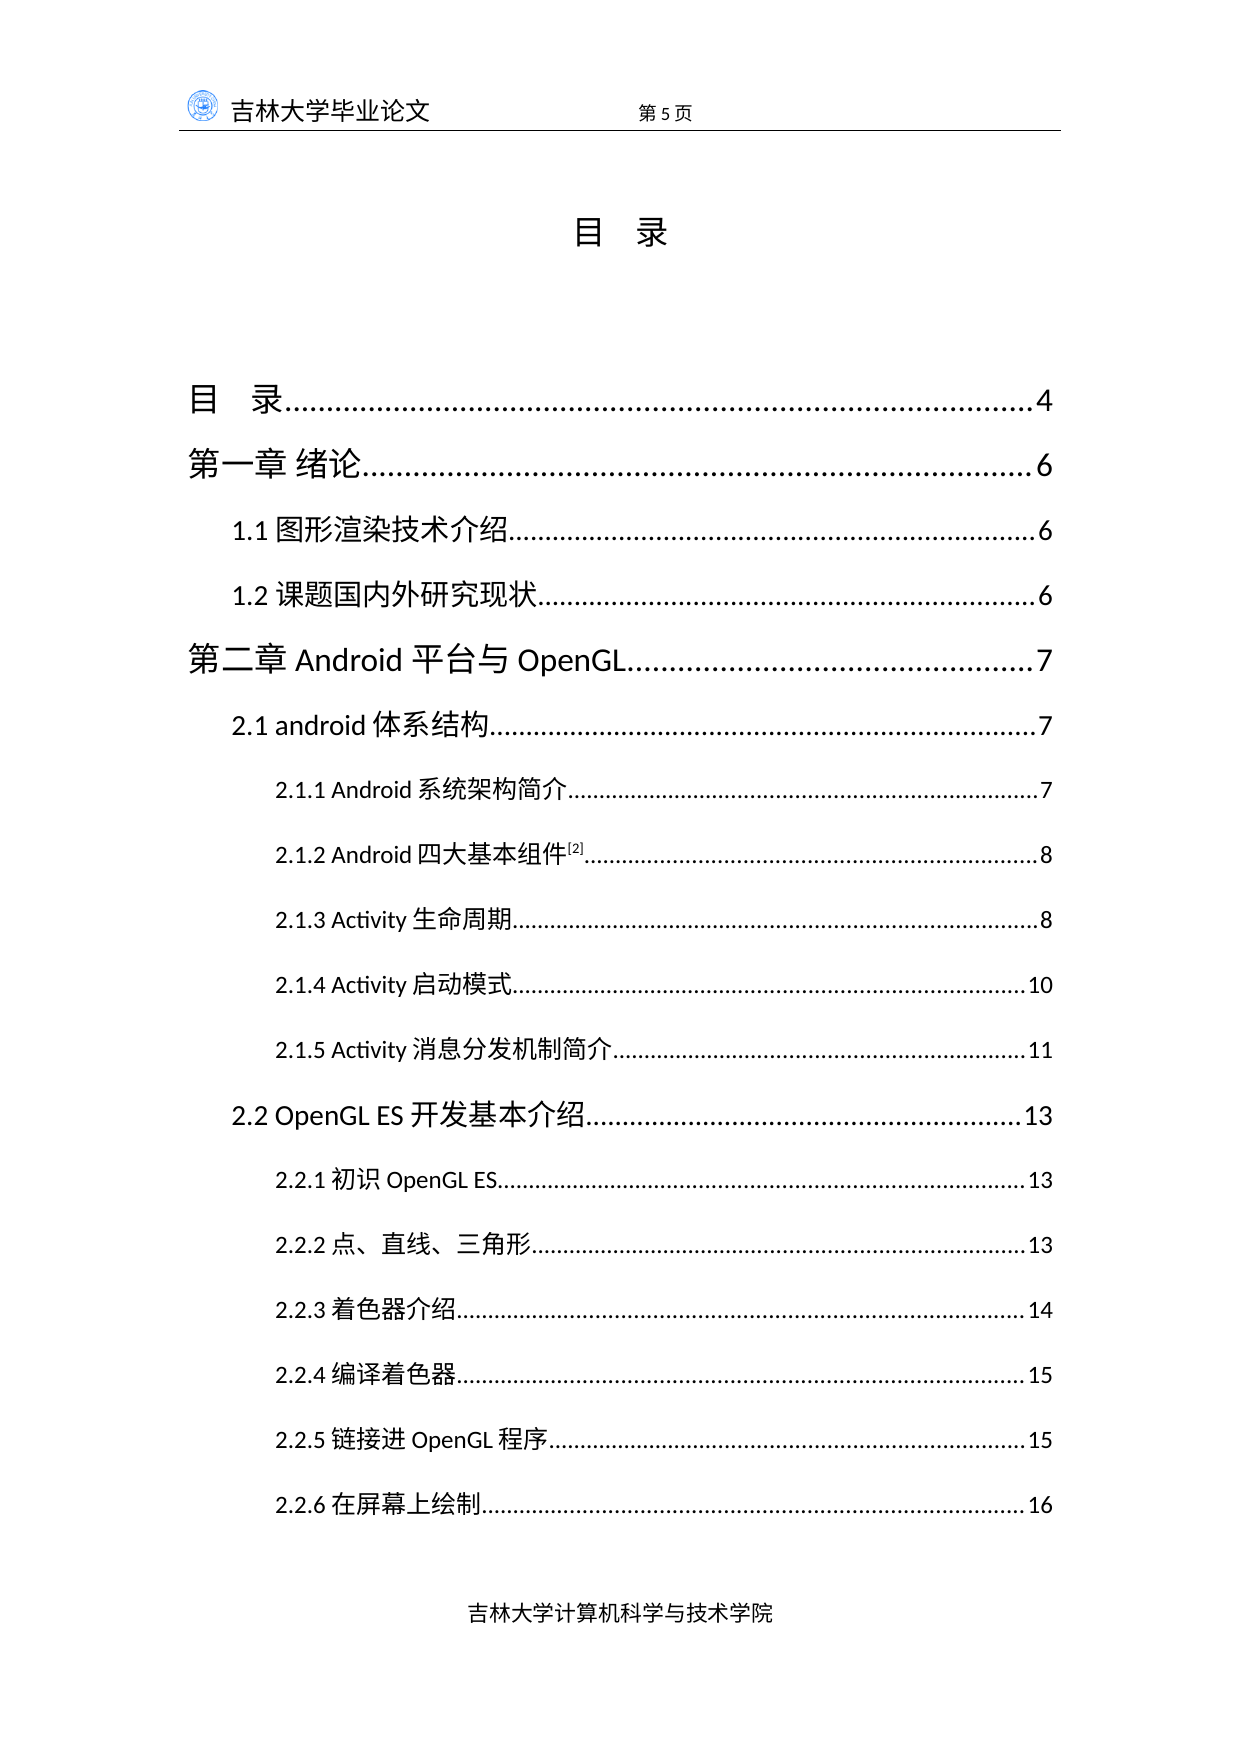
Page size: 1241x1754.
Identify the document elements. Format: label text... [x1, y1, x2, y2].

text 2.1.4 Activity启动模式 10 [275, 950, 1053, 1015]
text 2.1.5 Activity 消息分发机制简介 11 [275, 1015, 1053, 1080]
text 第二章 Android 平台与OpenGL 7 [187, 625, 1053, 690]
picture [187, 90, 218, 121]
text 1.1 图形渲染技术介绍 6 [231, 495, 1053, 560]
text 2.2.6 在屏幕上绘制 16 [275, 1470, 1053, 1535]
text 2.2.5 链接进OpenGL 程序 15 [275, 1405, 1053, 1470]
subtitle 目 录 [187, 197, 1053, 262]
text 2.1 android体系结构 7 [231, 690, 1053, 755]
text 第一章 绪论 6 [187, 430, 1053, 495]
text 2.2.1 初识OpenGL ES 13 [275, 1145, 1053, 1210]
text 2.2 OpenGL ES 开发基本介绍 13 [231, 1080, 1053, 1145]
text 2.2.2 点、直线、三角形 13 [275, 1210, 1053, 1275]
text 2.1.2 Android四大基本组件[2] 8 [275, 820, 1053, 885]
text 2.1.1 Android系统架构简介 7 [275, 755, 1053, 820]
text 2.1.3 Activity生命周期 8 [275, 885, 1053, 950]
text 2.2.4 编译着色器 15 [275, 1340, 1053, 1405]
text 2.2.3 着色器介绍 14 [275, 1275, 1053, 1340]
text 目 录 4 [187, 365, 1053, 430]
text 1.2 课题国内外研究现状 6 [231, 560, 1053, 625]
